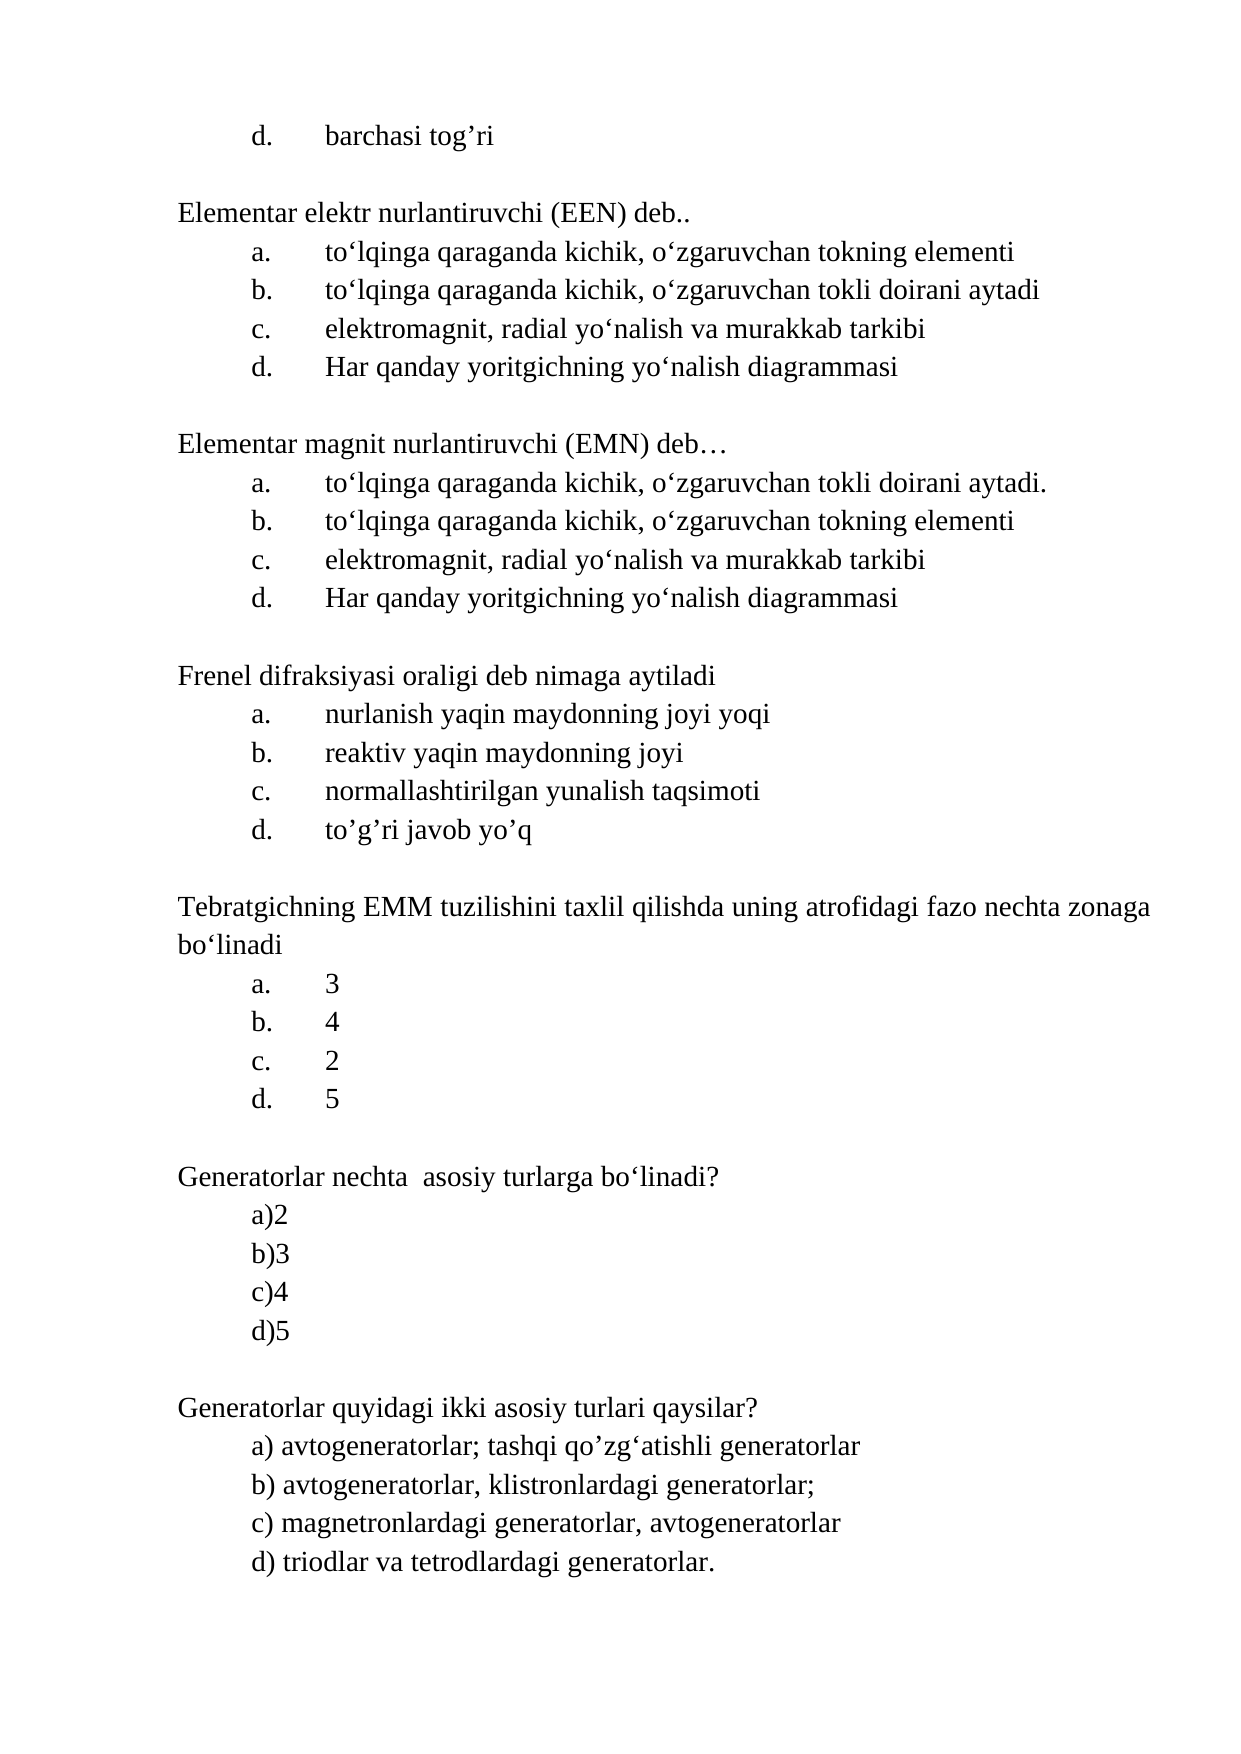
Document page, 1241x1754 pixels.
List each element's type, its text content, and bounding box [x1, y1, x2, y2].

list to‘lqinga qaraganda kichik, o‘zgaruvchan tokli doirani aytadi [177, 272, 1152, 306]
text Tebratgichning EMM tuzilishini taxlil qilishda uning atrofidagi fazo nechta zonaga bo‘linadi [177, 889, 1152, 961]
list to‘lqinga qaraganda kichik, o‘zgaruvchan tokli doirani aytadi. [177, 465, 1152, 498]
list d)5 [177, 1313, 1152, 1346]
text Frenel difraksiyasi oraligi deb nimaga aytiladi [177, 658, 1152, 691]
text c) magnetronlardagi generatorlar, avtogeneratorlar [177, 1506, 1152, 1539]
list c)4 [177, 1274, 1152, 1308]
text d) triodlar va tetrodlardagi generatorlar. [177, 1544, 1152, 1578]
list 3 [177, 966, 1152, 999]
text Generatorlar nechta asosiy turlarga bo‘linadi? [177, 1159, 1152, 1192]
list elektromagnit, radial yo‘nalish va murakkab tarkibi [177, 311, 1152, 344]
list nurlanish yaqin maydonning joyi yoqi [177, 696, 1152, 730]
text Elementar elektr nurlantiruvchi (EEN) deb.. [177, 195, 1152, 229]
list reaktiv yaqin maydonning joyi [177, 735, 1152, 768]
list a)2 [177, 1197, 1152, 1231]
list Har qanday yoritgichning yo‘nalish diagrammasi [177, 349, 1152, 383]
list Har qanday yoritgichning yo‘nalish diagrammasi [177, 581, 1152, 614]
list to’g’ri javob yo’q [177, 812, 1152, 845]
list to‘lqinga qaraganda kichik, o‘zgaruvchan tokning elementi [177, 503, 1152, 537]
list 5 [177, 1082, 1152, 1115]
list barchasi tog’ri [177, 118, 1152, 152]
list normallashtirilgan yunalish taqsimoti [177, 773, 1152, 807]
text a) avtogeneratorlar; tashqi qo’zg‘atishli generatorlar [177, 1428, 1152, 1462]
text Elementar magnit nurlantiruvchi (EMN) deb… [177, 426, 1152, 460]
list 4 [177, 1004, 1152, 1038]
list elektromagnit, radial yo‘nalish va murakkab tarkibi [177, 542, 1152, 576]
list 2 [177, 1043, 1152, 1077]
text Generatorlar quyidagi ikki asosiy turlari qaysilar? [177, 1390, 1152, 1423]
list to‘lqinga qaraganda kichik, o‘zgaruvchan tokning elementi [177, 234, 1152, 267]
list b)3 [177, 1236, 1152, 1269]
text b) avtogeneratorlar, klistronlardagi generatorlar; [177, 1467, 1152, 1501]
